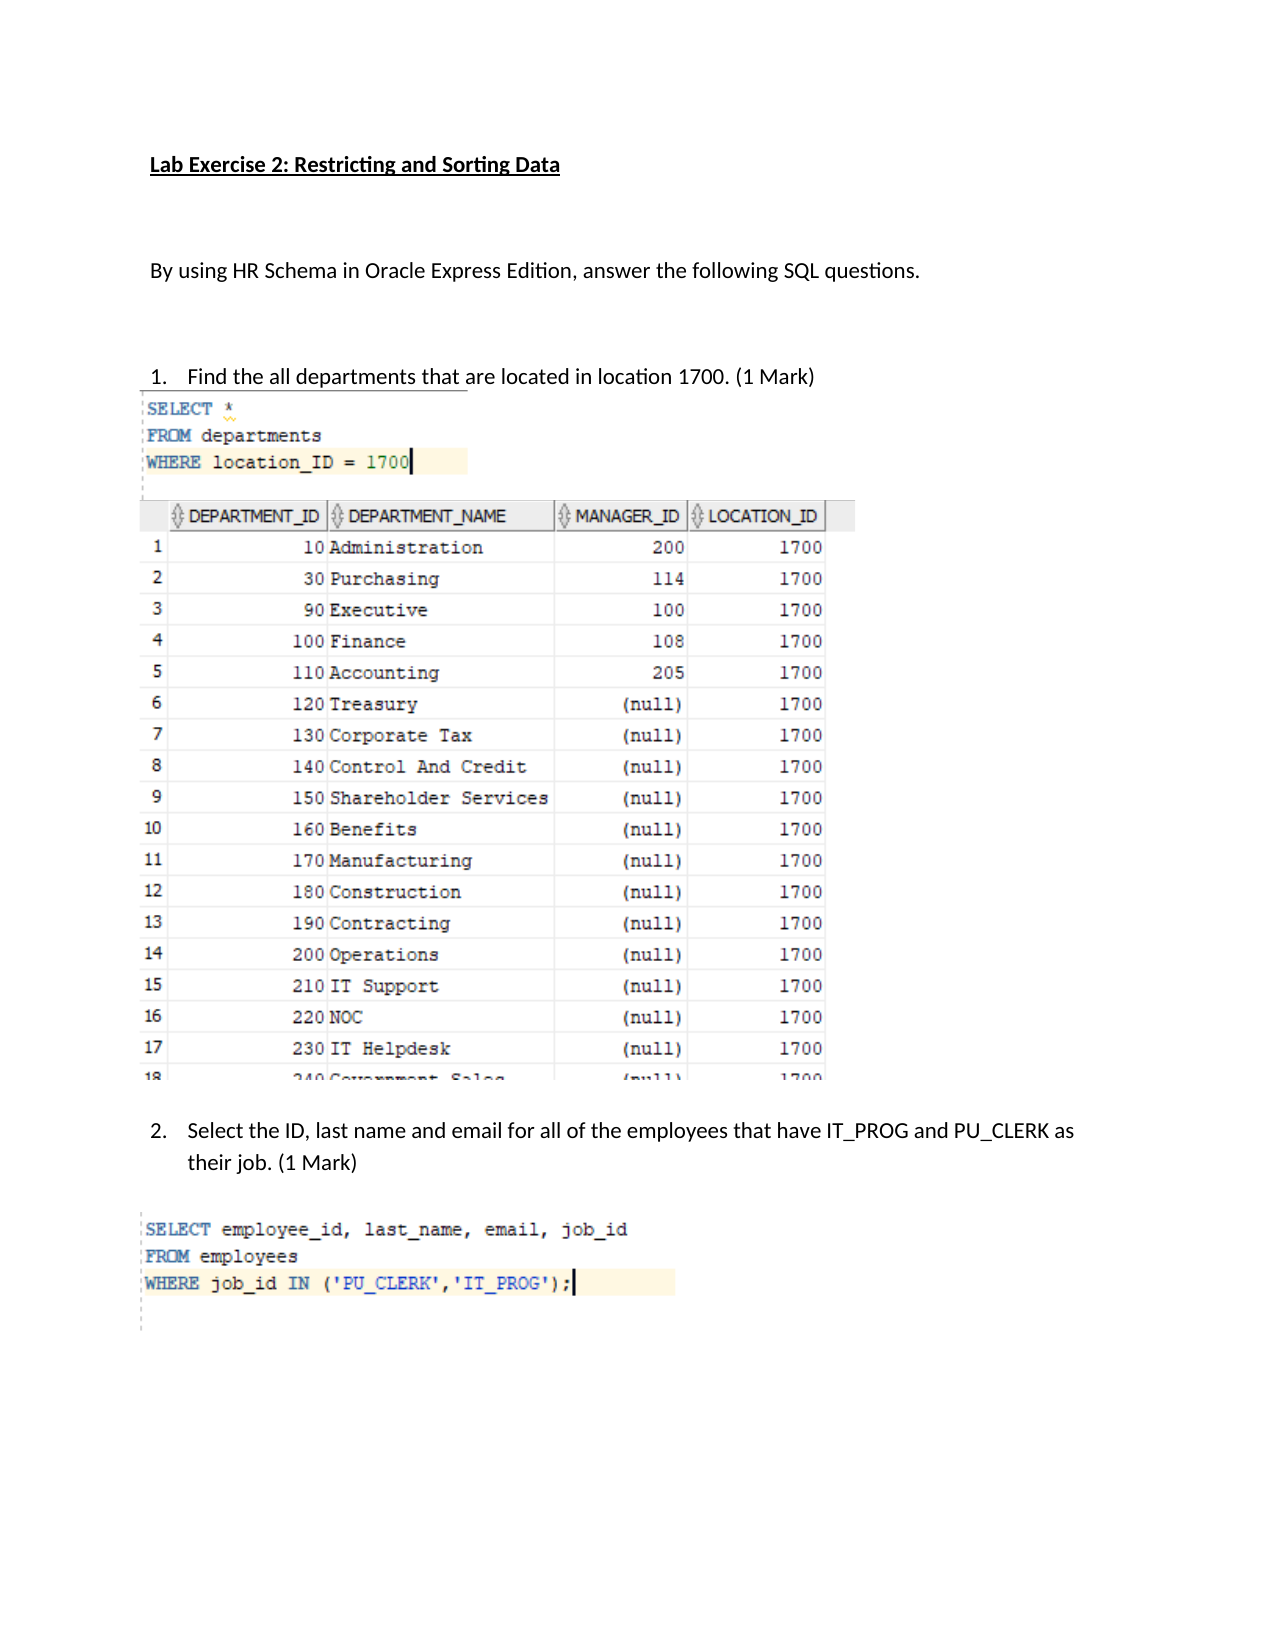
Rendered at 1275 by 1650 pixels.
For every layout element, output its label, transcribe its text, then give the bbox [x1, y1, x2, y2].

text By using HR Schema in Oracle Express Edition, answer the following SQL questions. [150, 256, 1135, 284]
picture [139, 1212, 676, 1334]
list Find the all departments that are located in location 1700. (1 Mark) [150, 362, 1135, 390]
picture [139, 390, 856, 1080]
list Select the ID, last name and email for all of the employees that have IT_PROG and PU_CLERK as their job. (1 Mark) [150, 1116, 1077, 1176]
title Lab Exercise 2: Restricting and Sorting Data [150, 150, 1135, 178]
